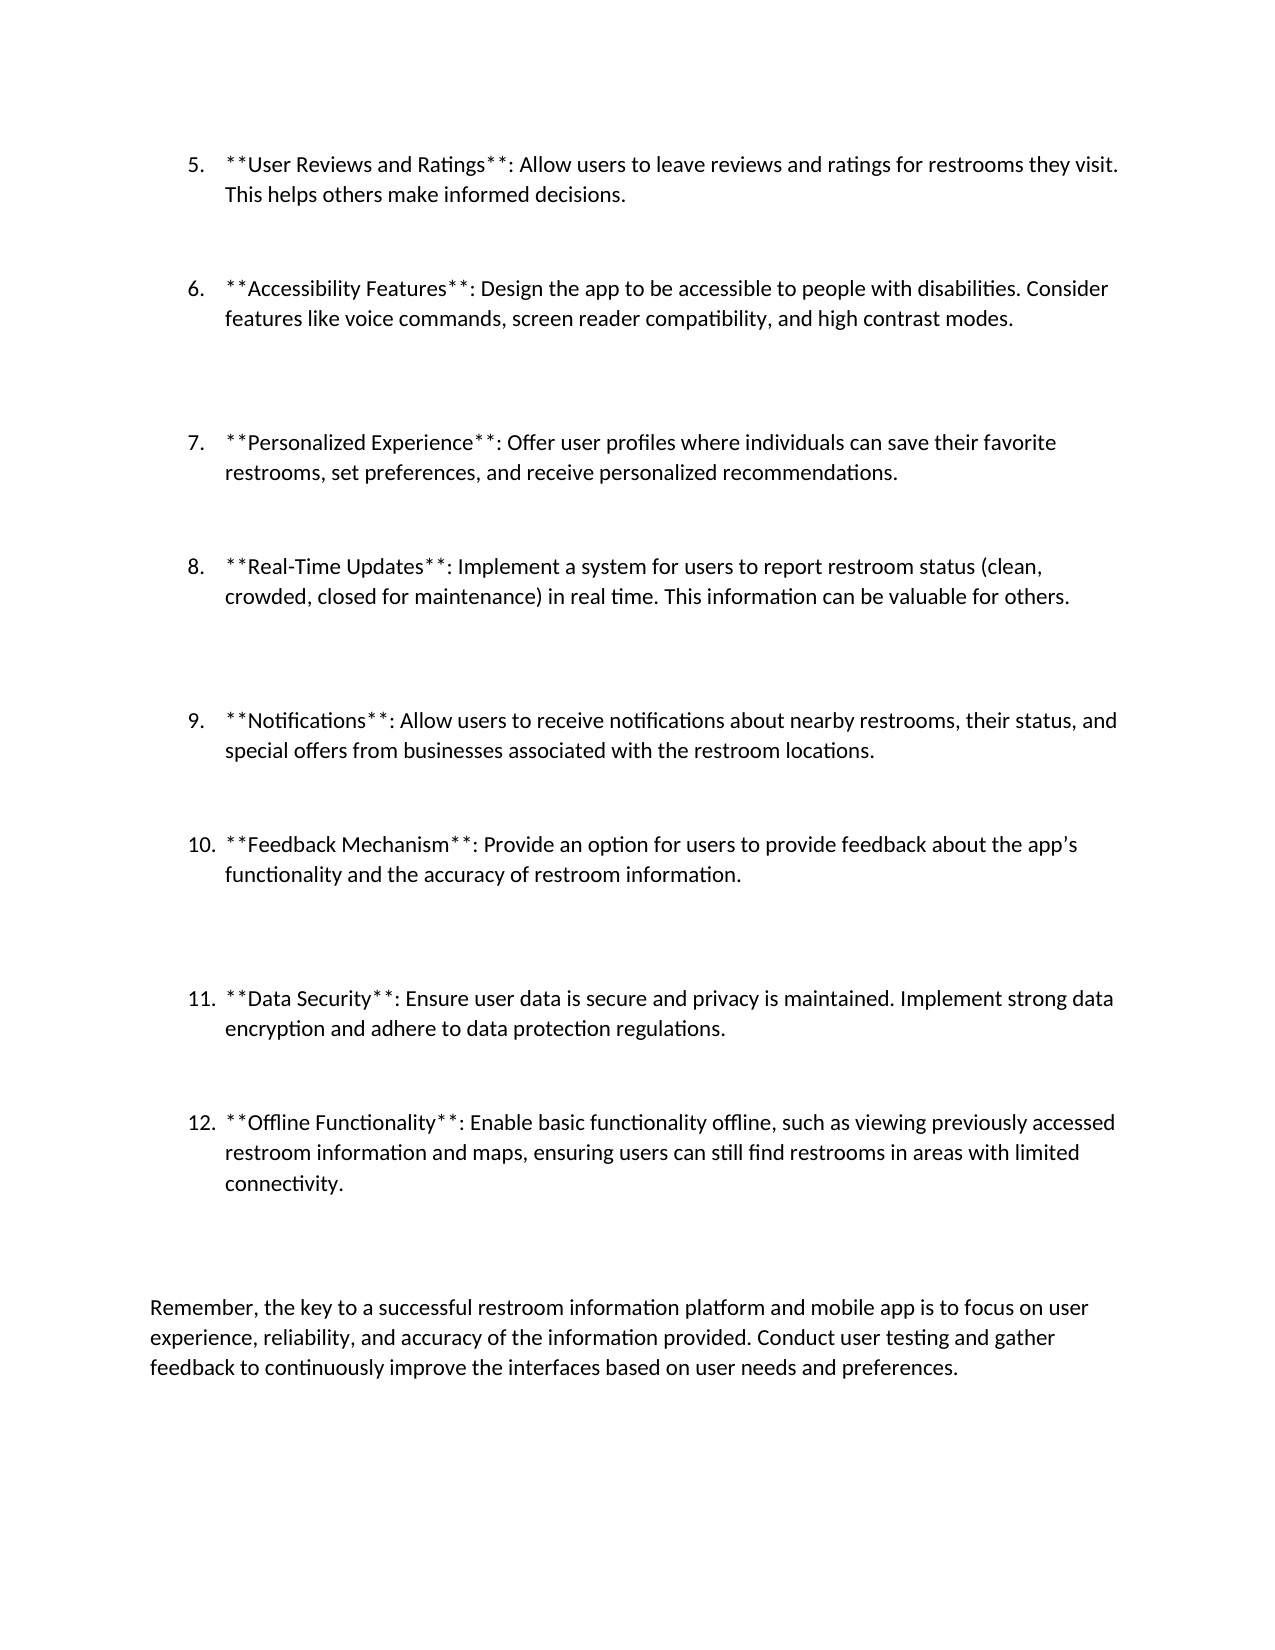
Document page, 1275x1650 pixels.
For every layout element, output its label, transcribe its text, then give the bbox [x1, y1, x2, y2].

list **Personalized Experience**: Offer user profiles where individuals can save their favorite restrooms, set preferences, and receive personalized recommendations. [187, 428, 1125, 486]
list **Real-Time Updates**: Implement a system for users to report restroom status (clean, crowded, closed for maintenance) in real time. This information can be valuable for others. [187, 552, 1125, 610]
list **User Reviews and Ratings**: Allow users to leave reviews and ratings for restrooms they visit. This helps others make informed decisions. [187, 150, 1125, 208]
list **Feedback Mechanism**: Provide an option for users to provide feedback about the app’s functionality and the accuracy of restroom information. [187, 830, 1125, 888]
list **Data Security**: Ensure user data is secure and privacy is maintained. Implement strong data encryption and adhere to data protection regulations. [187, 984, 1125, 1043]
list **Notifications**: Allow users to receive notifications about nearby restrooms, their status, and special offers from businesses associated with the restroom locations. [187, 706, 1125, 764]
list **Offline Functionality**: Enable basic functionality offline, such as viewing previously accessed restroom information and maps, ensuring users can still find restrooms in areas with limited connectivity. [187, 1108, 1125, 1197]
list **Accessibility Features**: Design the app to be accessible to people with disabilities. Consider features like voice commands, screen reader compatibility, and high contrast modes. [187, 274, 1125, 332]
text Remember, the key to a successful restroom information platform and mobile app is to focus on user experience, reliability, and accuracy of the information provided. Conduct user testing and gather feedback to continuously improve the interfaces based on user needs and preferences. [150, 1293, 1125, 1381]
